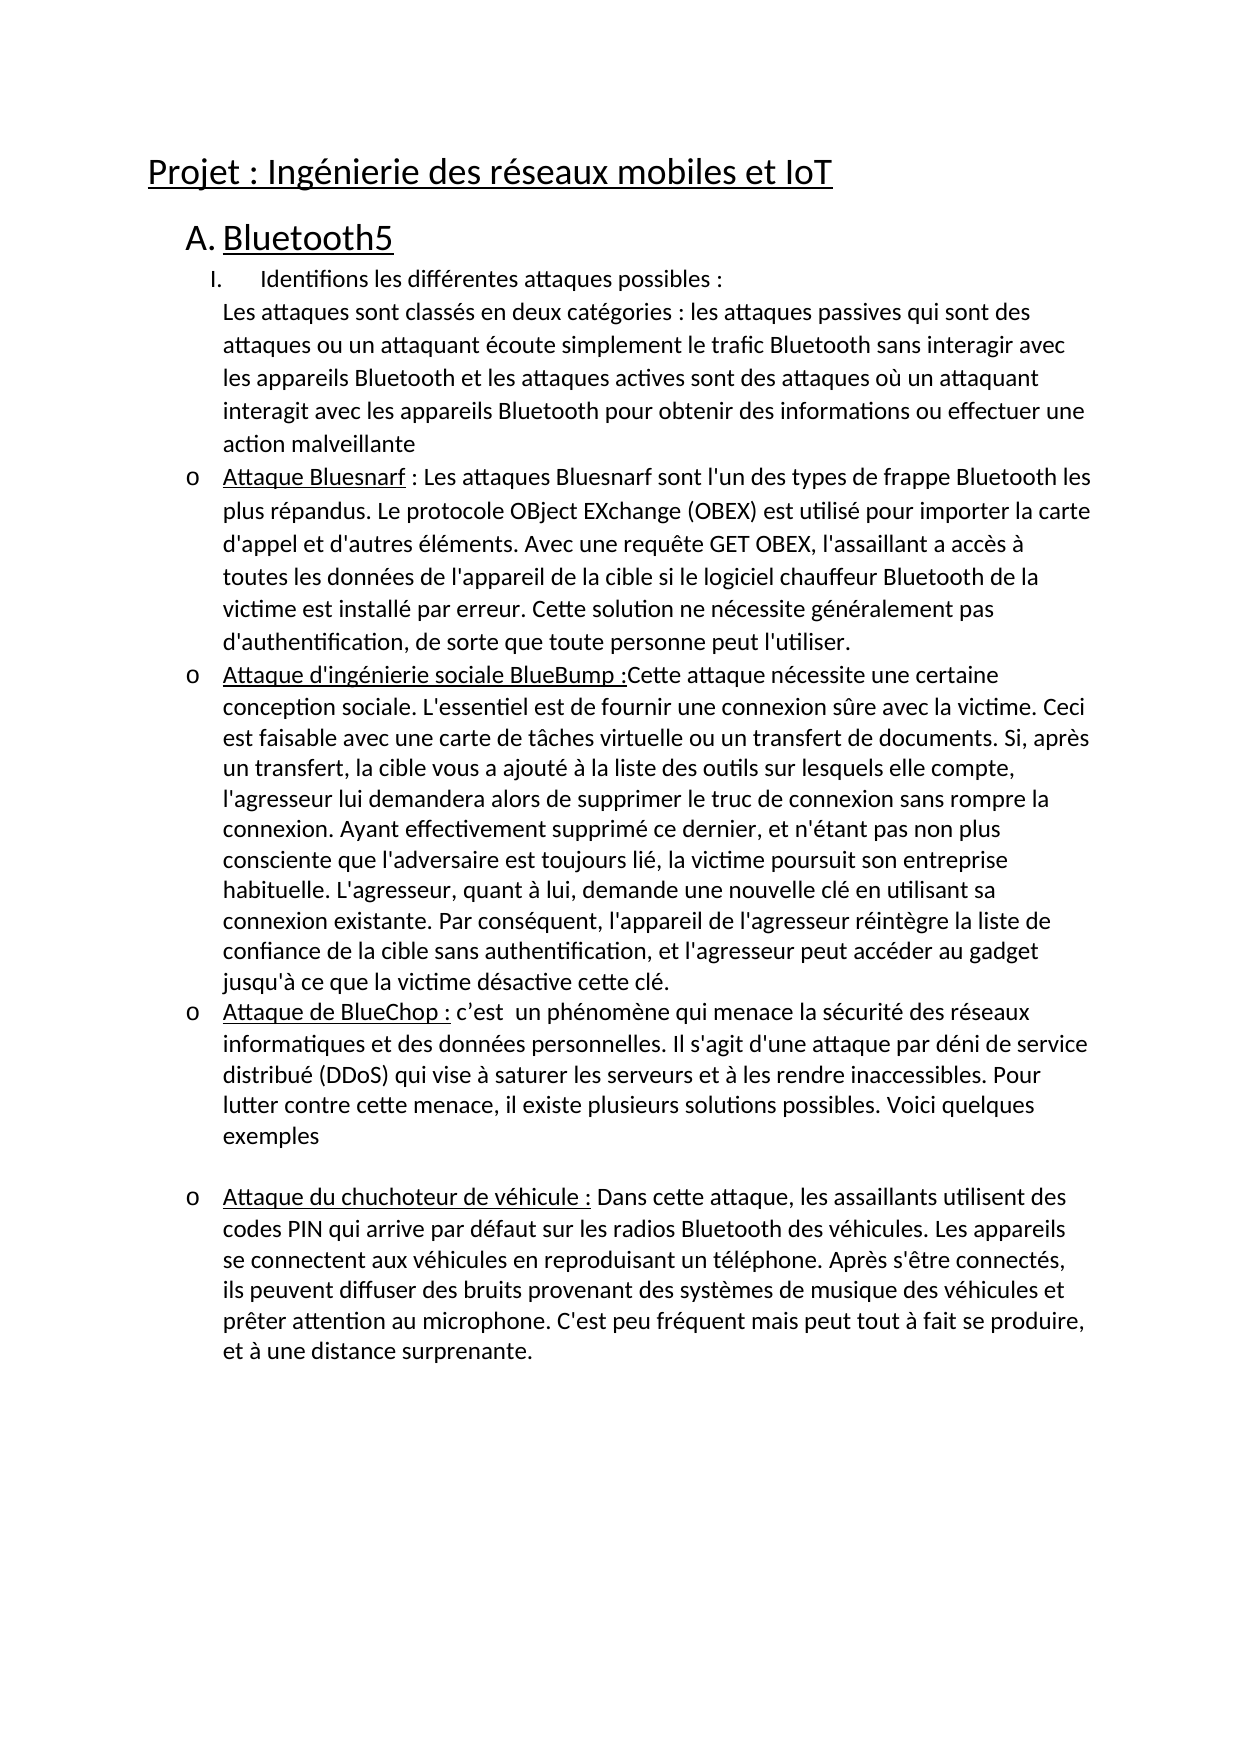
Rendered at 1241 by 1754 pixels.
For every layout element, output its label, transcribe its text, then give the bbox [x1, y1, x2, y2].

list Les attaques sont classés en deux catégories : les attaques passives qui sont des attaques ou un attaquant écoute simplement le trafic Bluetooth sans interagir avec les appareils Bluetooth et les attaques actives sont des attaques où un attaquant interagit avec les appareils Bluetooth pour obtenir des informations ou effectuer une action malveillante [223, 296, 1093, 458]
list Attaque Bluesnarf : Les attaques Bluesnarf sont l'un des types de frappe Bluetooth les plus répandus. Le protocole OBject EXchange (OBEX) est utilisé pour importer la carte d'appel et d'autres éléments. Avec une requête GET OBEX, l'assaillant a accès à toutes les données de l'appareil de la cible si le logiciel chauffeur Bluetooth de la victime est installé par erreur. Cette solution ne nécessite généralement pas d'authentification, de sorte que toute personne peut l'utiliser. [185, 461, 1093, 657]
subtitle Attaque du chuchoteur de véhicule : Dans cette attaque, les assaillants utilisent des codes PIN qui arrive par défaut sur les radios Bluetooth des véhicules. Les appareils se connectent aux véhicules en reproduisant un téléphone. Après s'être connectés, ils peuvent diffuser des bruits provenant des systèmes de musique des véhicules et prêter attention au microphone. C'est peu fréquent mais peut tout à fait se produire, et à une distance surprenante. [185, 1182, 1093, 1366]
list Attaque d'ingénierie sociale BlueBump :Cette attaque nécessite une certaine conception sociale. L'essentiel est de fournir une connexion sûre avec la victime. Ceci est faisable avec une carte de tâches virtuelle ou un transfert de documents. Si, après un transfert, la cible vous a ajouté à la liste des outils sur lesquels elle compte, l'agresseur lui demandera alors de supprimer le truc de connexion sans rompre la connexion. Ayant effectivement supprimé ce dernier, et n'étant pas non plus consciente que l'adversaire est toujours lié, la victime poursuit son entreprise habituelle. L'agresseur, quant à lui, demande une nouvelle clé en utilisant sa connexion existante. Par conséquent, l'appareil de l'agresseur réintègre la liste de confiance de la cible sans authentification, et l'agresseur peut accéder au gadget jusqu'à ce que la victime désactive cette clé. [185, 659, 1093, 996]
list Attaque de BlueChop : c’est un phénomène qui menace la sécurité des réseaux informatiques et des données personnelles. Il s'agit d'une attaque par déni de service distribué (DDoS) qui vise à saturer les serveurs et à les rendre inaccessibles. Pour lutter contre cette menace, il existe plusieurs solutions possibles. Voici quelques exemples [185, 996, 1093, 1150]
list Identifions les différentes attaques possibles : [223, 263, 1093, 294]
text Projet : Ingénierie des réseaux mobiles et IoT [148, 148, 1093, 193]
list Bluetooth5 [185, 214, 1093, 259]
